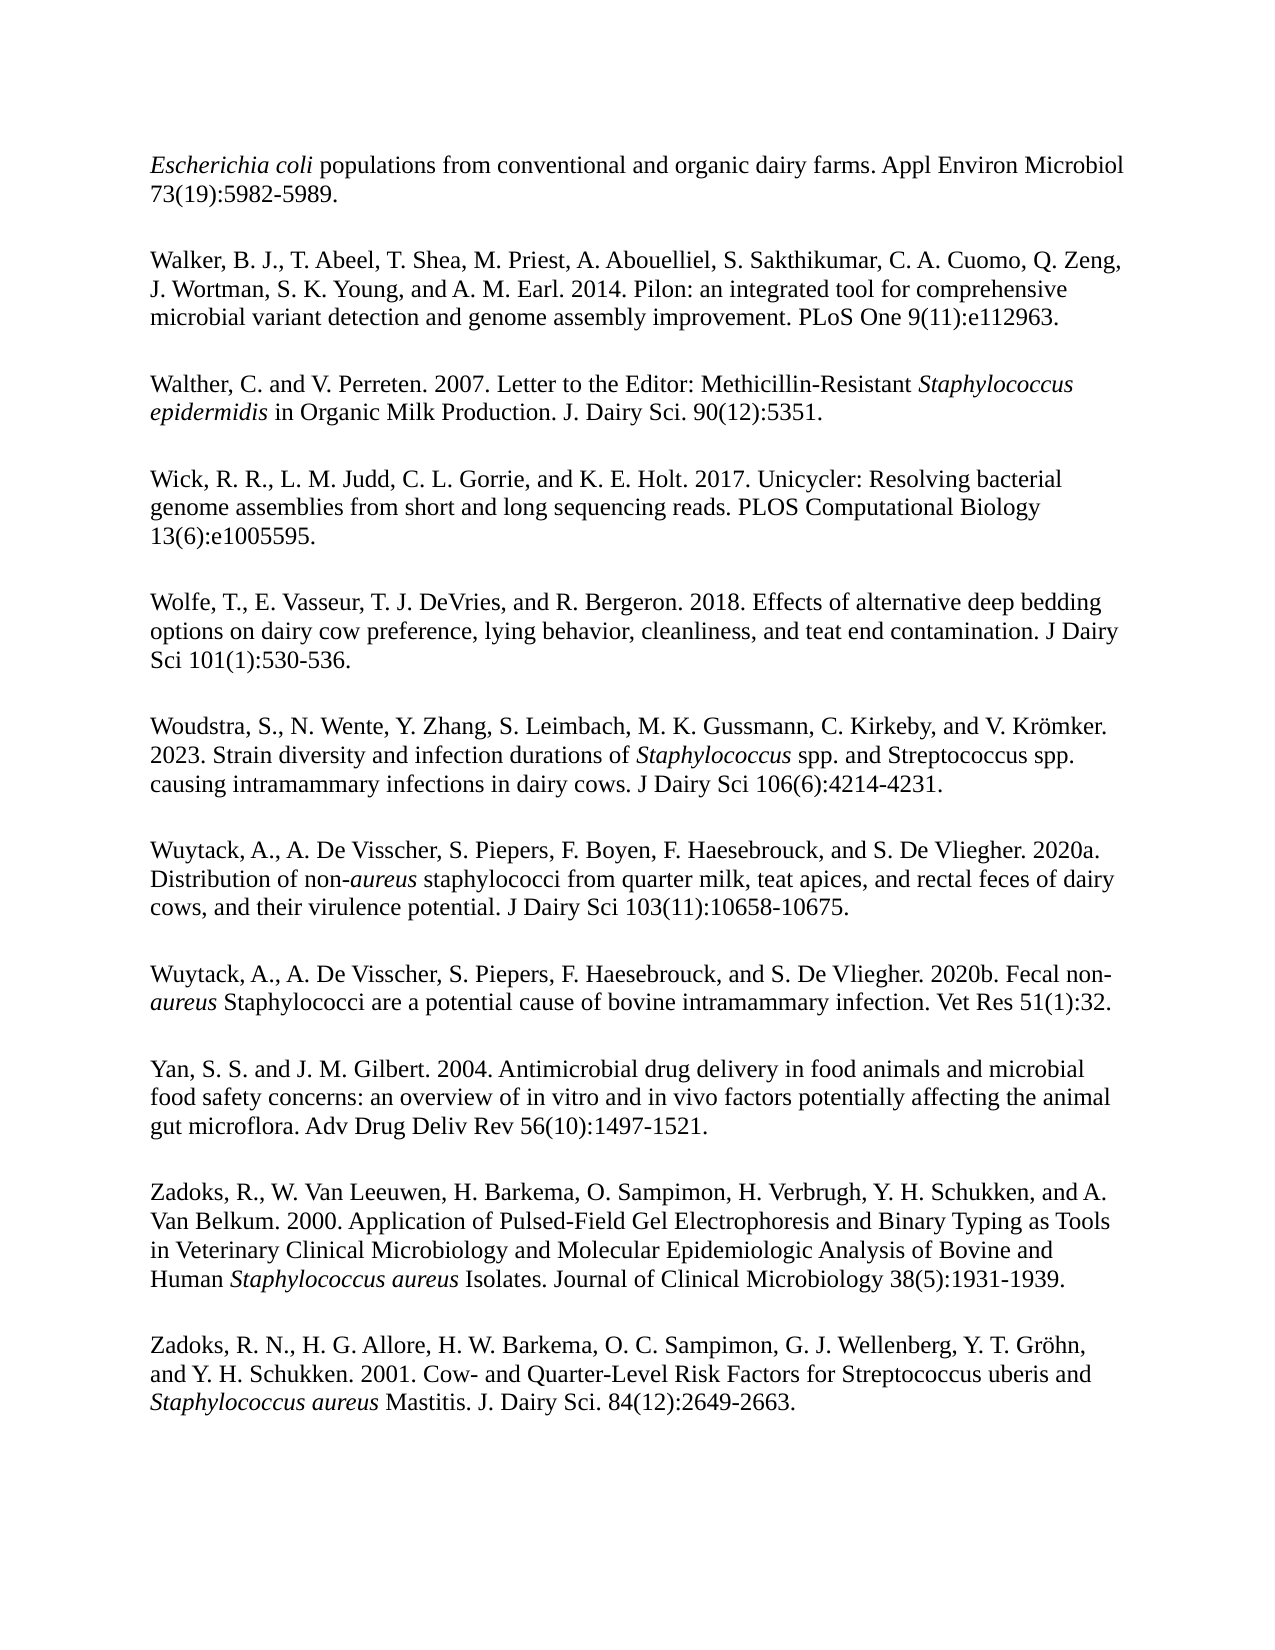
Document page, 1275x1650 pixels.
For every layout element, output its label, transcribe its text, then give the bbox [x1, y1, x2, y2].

text Zadoks, R., W. Van Leeuwen, H. Barkema, O. Sampimon, H. Verbrugh, Y. H. Schukken, and A. Van Belkum. 2000. Application of Pulsed-Field Gel Electrophoresis and Binary Typing as Tools in Veterinary Clinical Microbiology and Molecular Epidemiologic Analysis of Bovine and Human Staphylococcus aureus Isolates. Journal of Clinical Microbiology 38(5):1931-1939. [150, 1177, 1125, 1292]
text Walther, C. and V. Perreten. 2007. Letter to the Editor: Methicillin-Resistant Staphylococcus epidermidis in Organic Milk Production. J. Dairy Sci. 90(12):5351. [150, 369, 1125, 426]
text Wuytack, A., A. De Visscher, S. Piepers, F. Haesebrouck, and S. De Vliegher. 2020b. Fecal non-aureus Staphylococci are a potential cause of bovine intramammary infection. Vet Res 51(1):32. [150, 959, 1125, 1016]
text Yan, S. S. and J. M. Gilbert. 2004. Antimicrobial drug delivery in food animals and microbial food safety concerns: an overview of in vitro and in vivo factors potentially affecting the animal gut microflora. Adv Drug Deliv Rev 56(10):1497-1521. [150, 1054, 1125, 1140]
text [150, 150, 1125, 207]
text Walker, B. J., T. Abeel, T. Shea, M. Priest, A. Abouelliel, S. Sakthikumar, C. A. Cuomo, Q. Zeng, J. Wortman, S. K. Young, and A. M. Earl. 2014. Pilon: an integrated tool for comprehensive microbial variant detection and genome assembly improvement. PLoS One 9(11):e112963. [150, 245, 1125, 331]
text Zadoks, R. N., H. G. Allore, H. W. Barkema, O. C. Sampimon, G. J. Wellenberg, Y. T. Gröhn, and Y. H. Schukken. 2001. Cow- and Quarter-Level Risk Factors for Streptococcus uberis and Staphylococcus aureus Mastitis. J. Dairy Sci. 84(12):2649-2663. [150, 1330, 1125, 1416]
text Wuytack, A., A. De Visscher, S. Piepers, F. Boyen, F. Haesebrouck, and S. De Vliegher. 2020a. Distribution of non-aureus staphylococci from quarter milk, teat apices, and rectal feces of dairy cows, and their virulence potential. J Dairy Sci 103(11):10658-10675. [150, 835, 1125, 921]
text Woudstra, S., N. Wente, Y. Zhang, S. Leimbach, M. K. Gussmann, C. Kirkeby, and V. Krömker. 2023. Strain diversity and infection durations of Staphylococcus spp. and Streptococcus spp. causing intramammary infections in dairy cows. J Dairy Sci 106(6):4214-4231. [150, 711, 1125, 797]
text Wolfe, T., E. Vasseur, T. J. DeVries, and R. Bergeron. 2018. Effects of alternative deep bedding options on dairy cow preference, lying behavior, cleanliness, and teat end contamination. J Dairy Sci 101(1):530-536. [150, 587, 1125, 674]
text Wick, R. R., L. M. Judd, C. L. Gorrie, and K. E. Holt. 2017. Unicycler: Resolving bacterial genome assemblies from short and long sequencing reads. PLOS Computational Biology 13(6):e1005595. [150, 464, 1125, 550]
